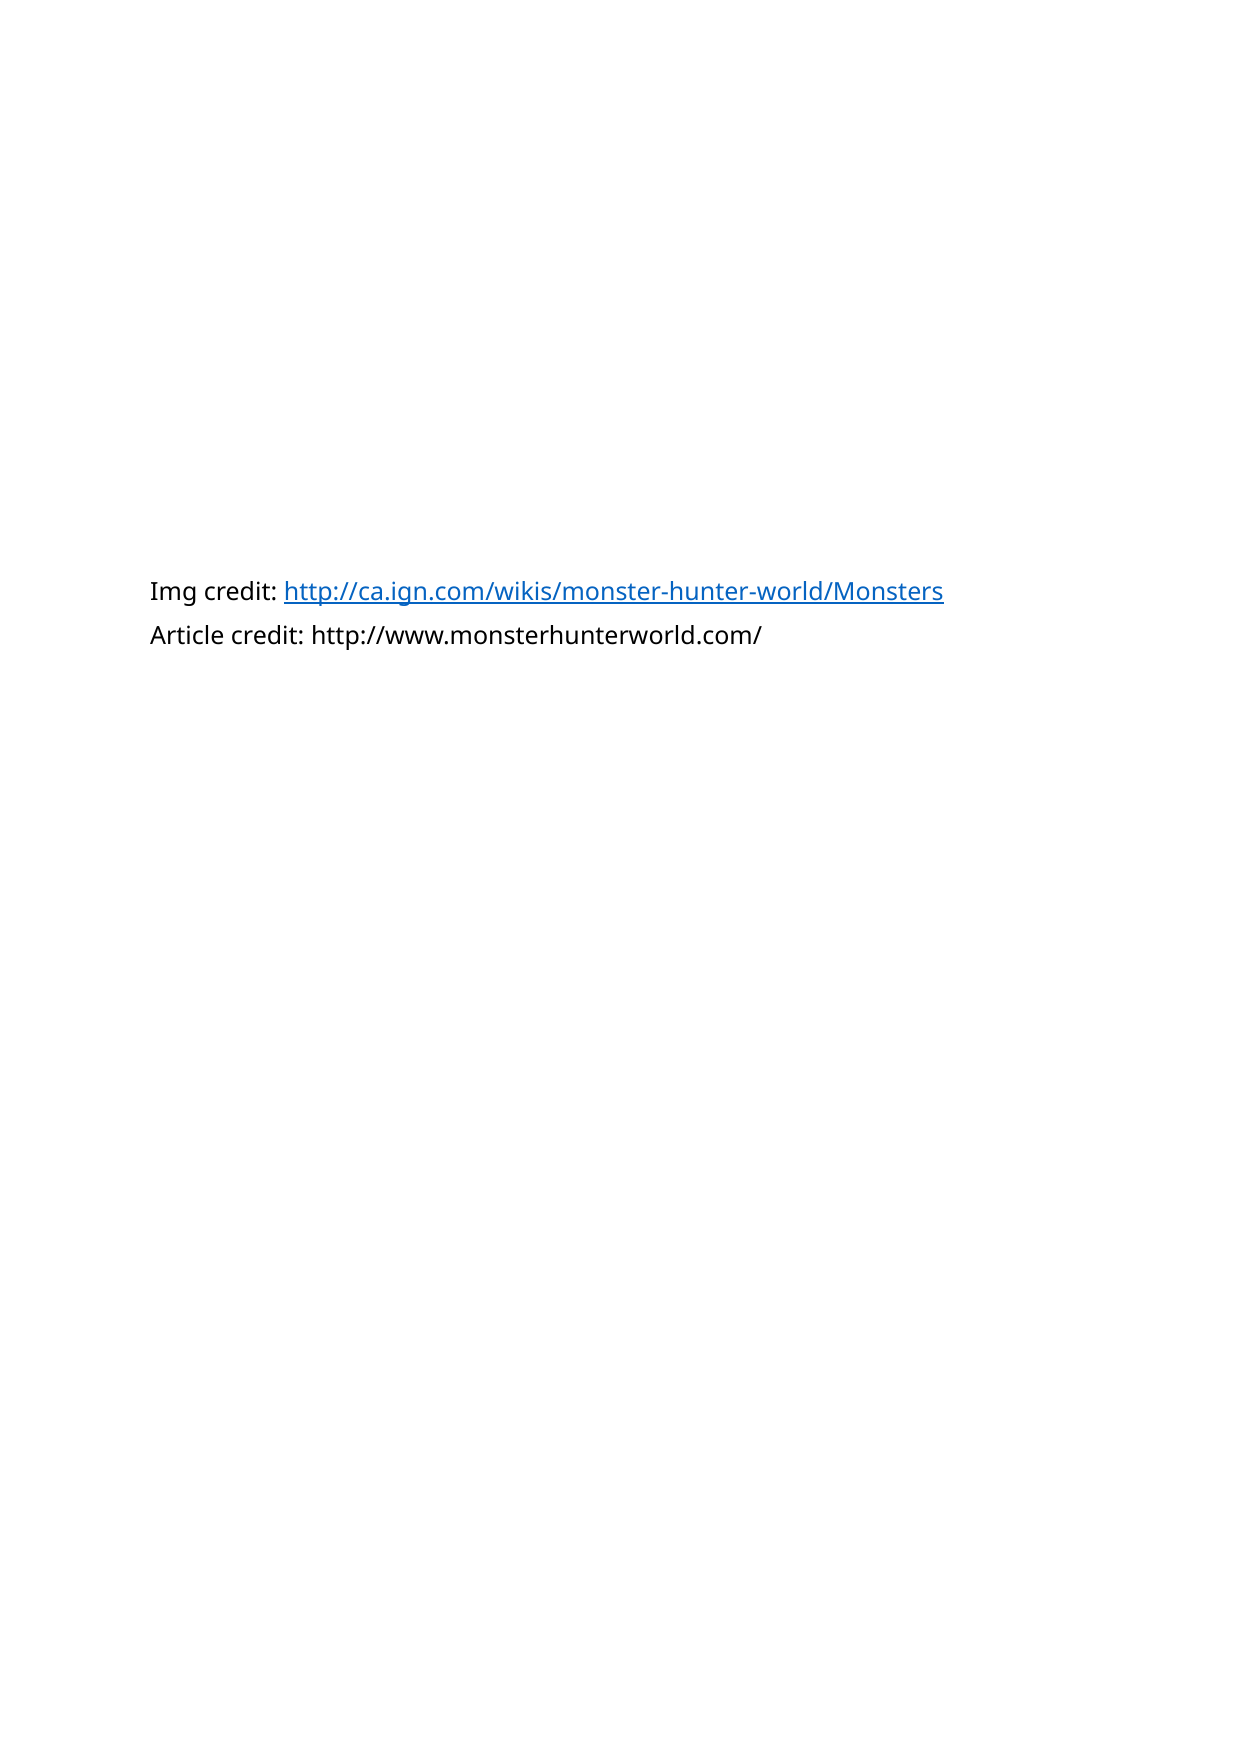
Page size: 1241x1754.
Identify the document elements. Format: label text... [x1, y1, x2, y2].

text Img credit: http://ca.ign.com/wikis/monster-hunter-world/Monsters [150, 568, 1090, 613]
text Article credit: http://www.monsterhunterworld.com/ [150, 613, 1090, 657]
